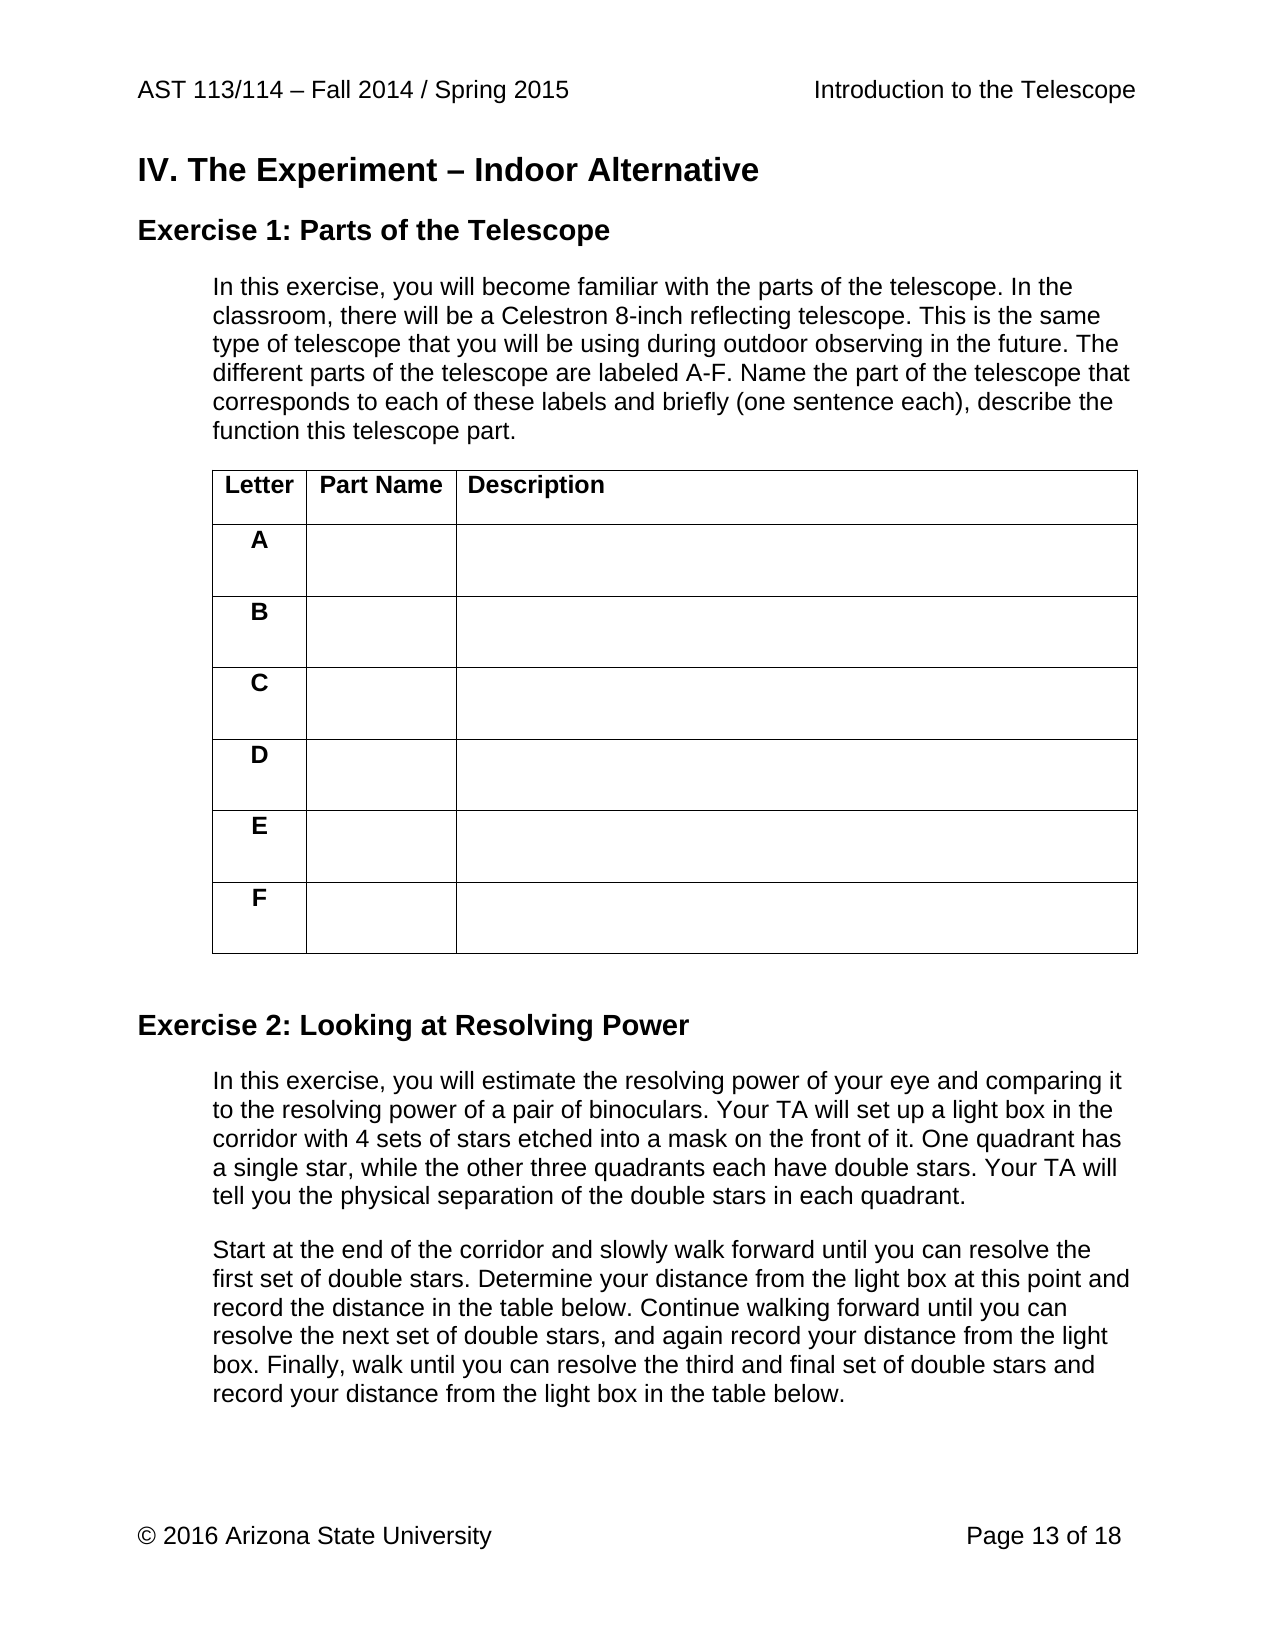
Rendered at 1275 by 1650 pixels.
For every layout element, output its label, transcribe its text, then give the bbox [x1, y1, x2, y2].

subtitle Exercise 2: Looking at Resolving Power [137, 1008, 1138, 1041]
text Start at the end of the corridor and slowly walk forward until you can resolve the first set of double stars. Determine your distance from the light box at this point and record the distance in the table below. Continue walking forward until you can resolve the next set of double stars, and again record your distance from the light box. Finally, walk until you can resolve the third and final set of double stars and record your distance from the light box in the table below. [212, 1235, 1138, 1408]
table_cell F [213, 883, 306, 953]
text In this exercise, you will estimate the resolving power of your eye and comparing it to the resolving power of a pair of binoculars. Your TA will set up a light box in the corridor with 4 sets of stars etched into a mask on the front of it. One quadrant has a single star, while the other three quadrants each have double stars. Your TA will tell you the physical separation of the double stars in each quadrant. [212, 1066, 1138, 1210]
text In this exercise, you will become familiar with the parts of the telescope. In the classroom, there will be a Celestron 8-inch reflecting telescope. This is the same type of telescope that you will be using during outdoor observing in the future. The different parts of the telescope are labeled A-F. Name the part of the telescope that corresponds to each of these labels and briefly (one sentence each), describe the function this telescope part. [212, 272, 1138, 444]
table_header Part Name [307, 471, 456, 524]
table_cell [457, 811, 1137, 882]
table_cell [457, 525, 1137, 596]
table_cell [307, 883, 456, 953]
table_cell [457, 740, 1137, 810]
table_cell [307, 597, 456, 667]
table_cell [307, 811, 456, 882]
subtitle Exercise 1: Parts of the Telescope [137, 213, 1138, 247]
table_cell [307, 525, 456, 596]
table_cell [457, 597, 1137, 667]
table_cell B [213, 597, 306, 667]
table_header Letter [213, 471, 306, 524]
table_cell D [213, 740, 306, 810]
table_cell [457, 668, 1137, 739]
subtitle IV. The Experiment – Indoor Alternative [137, 150, 1138, 188]
table_cell [307, 740, 456, 810]
table_cell E [213, 811, 306, 882]
table_cell [307, 668, 456, 739]
table_cell C [213, 668, 306, 739]
table_header Description [457, 471, 1137, 524]
table_cell [457, 883, 1137, 953]
table_cell A [213, 525, 306, 596]
